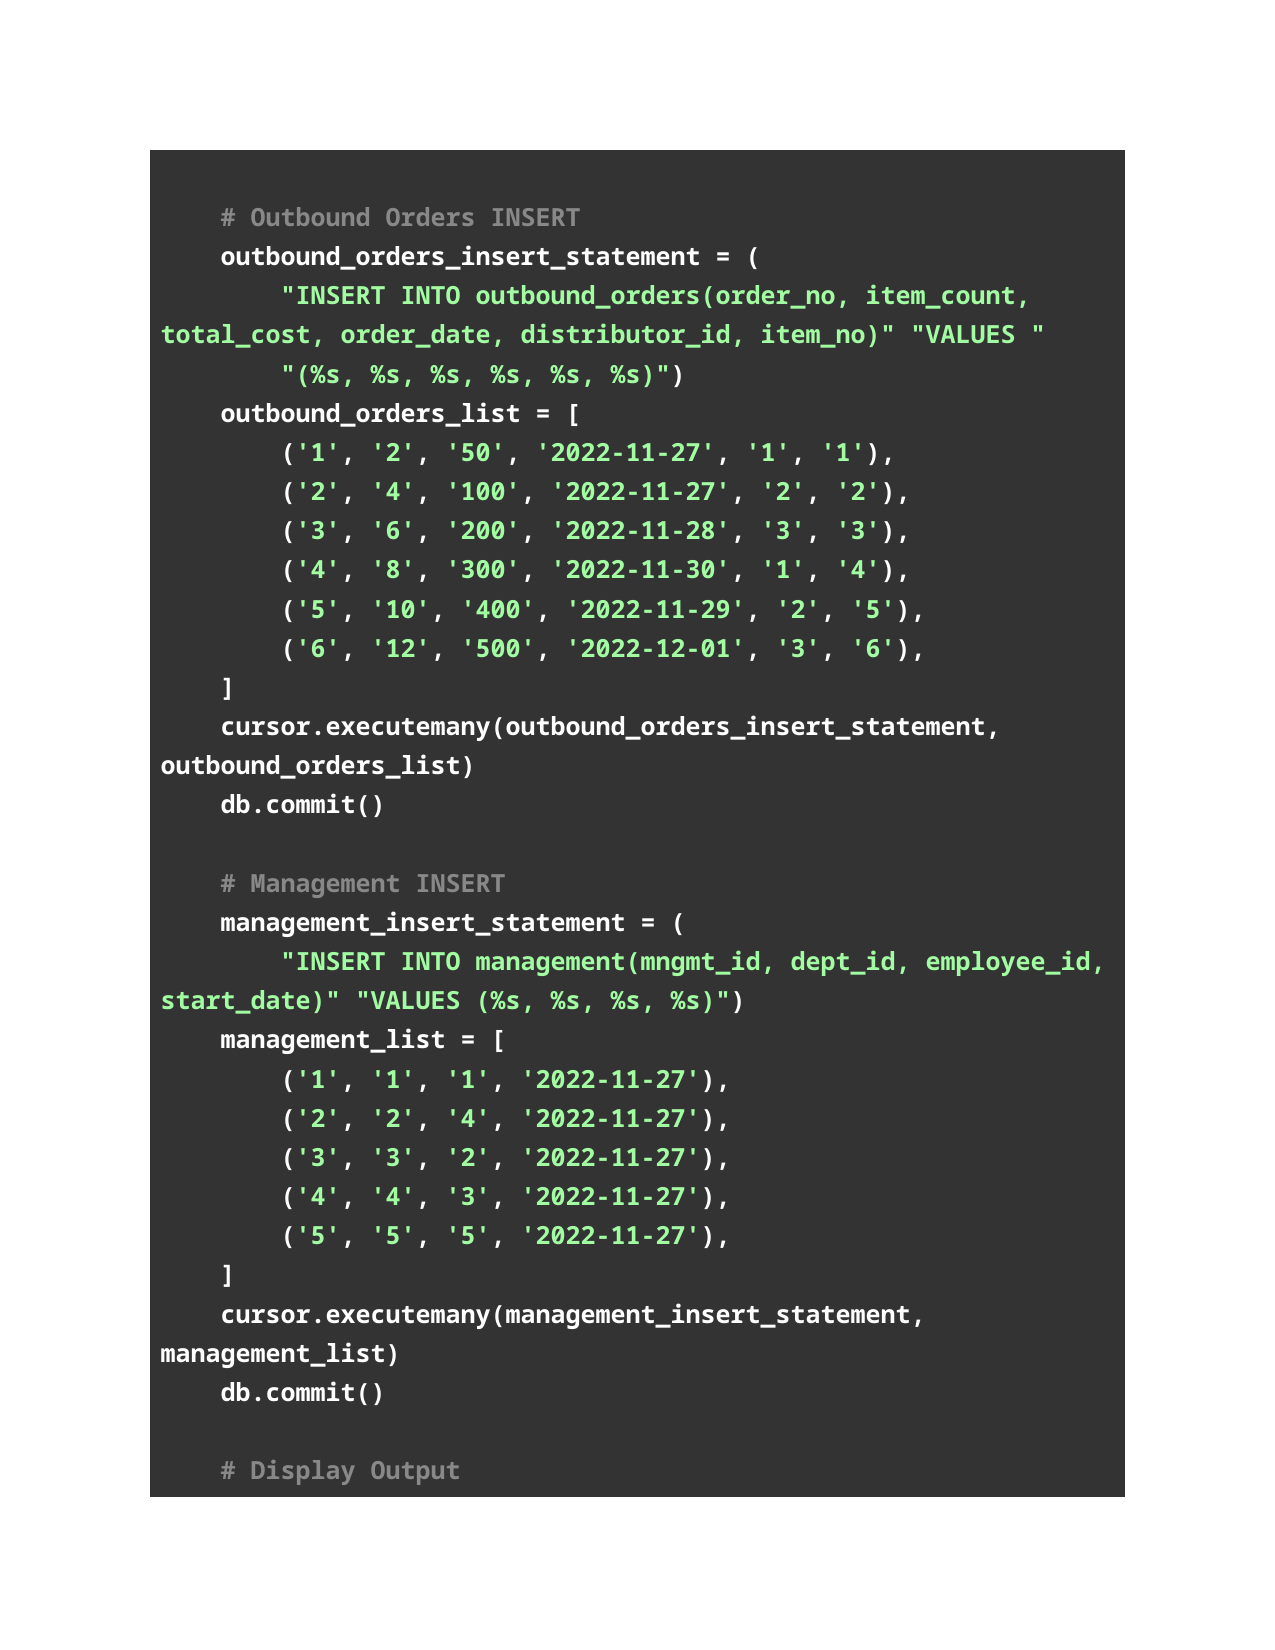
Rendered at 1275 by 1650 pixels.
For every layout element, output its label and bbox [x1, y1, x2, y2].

table_header [150, 150, 1125, 1497]
